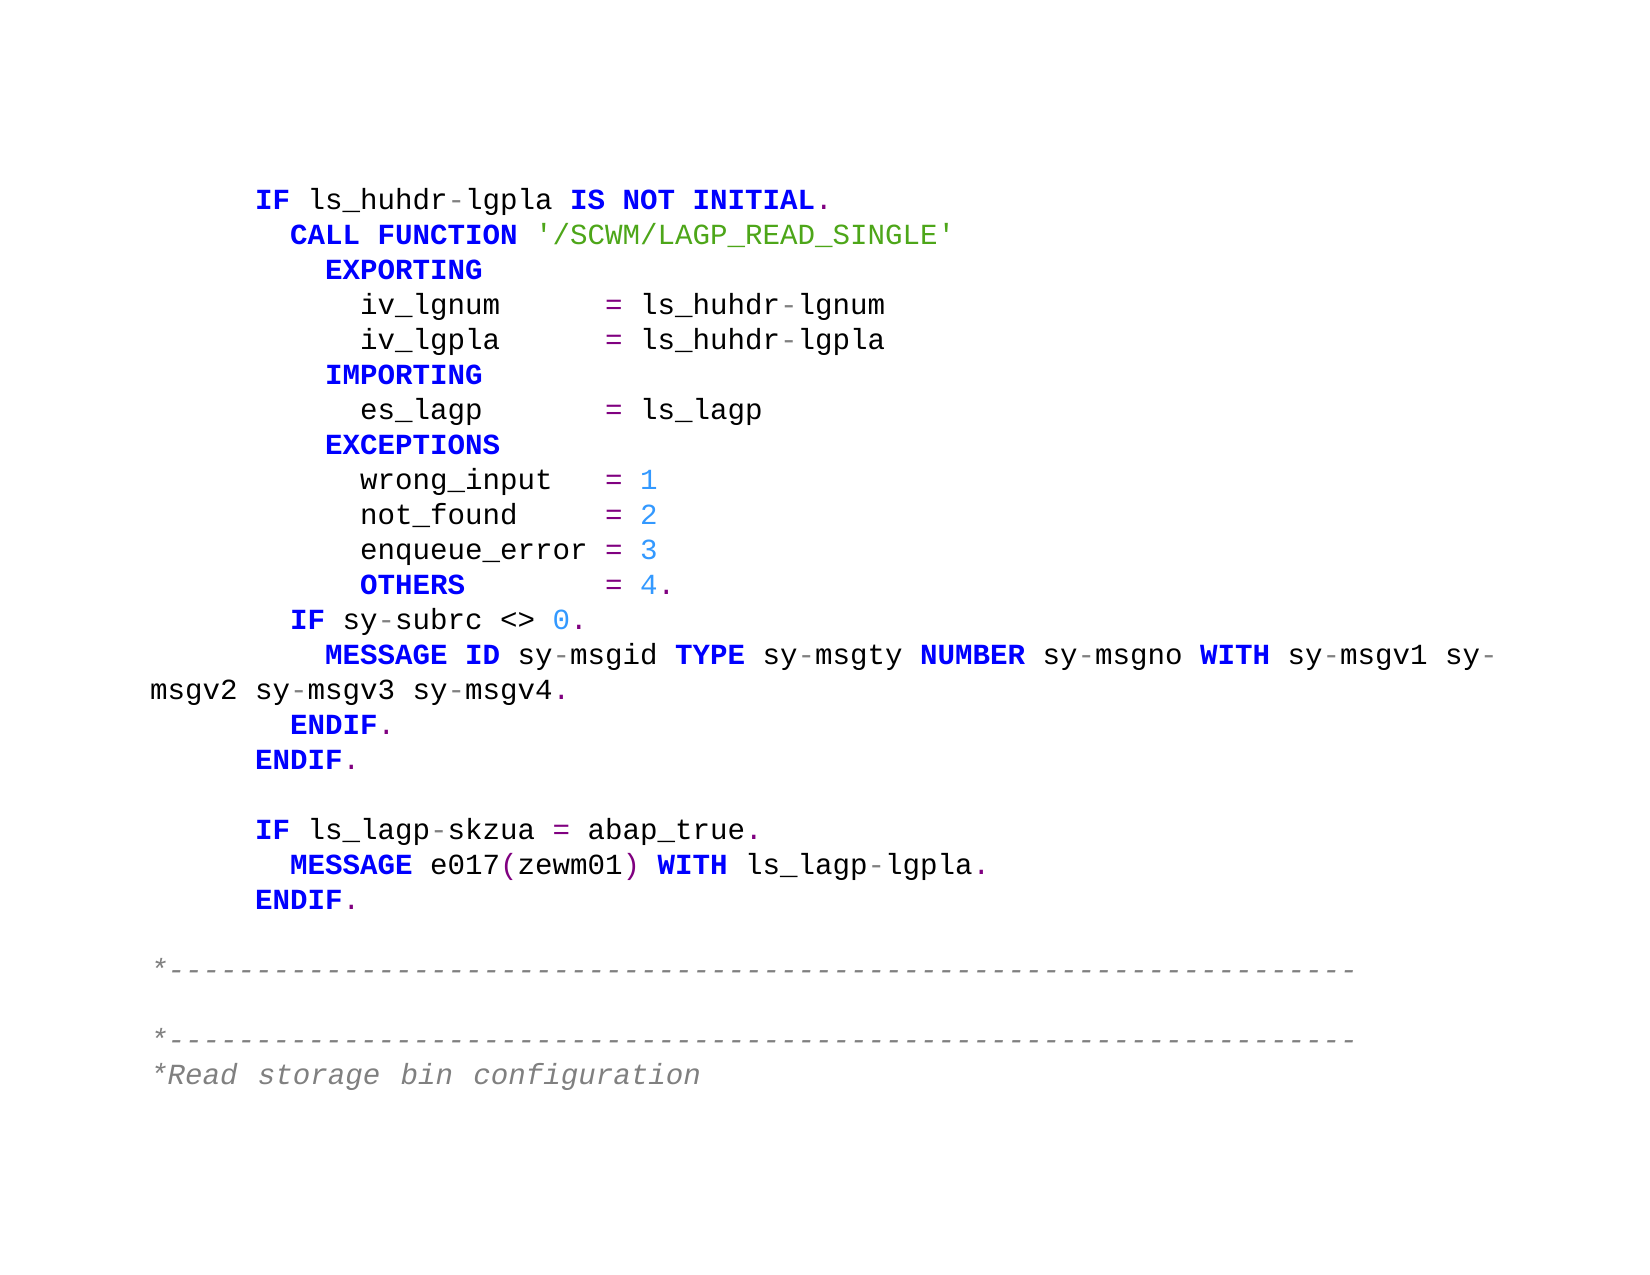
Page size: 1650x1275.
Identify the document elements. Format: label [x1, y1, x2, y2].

text [150, 150, 1500, 1093]
